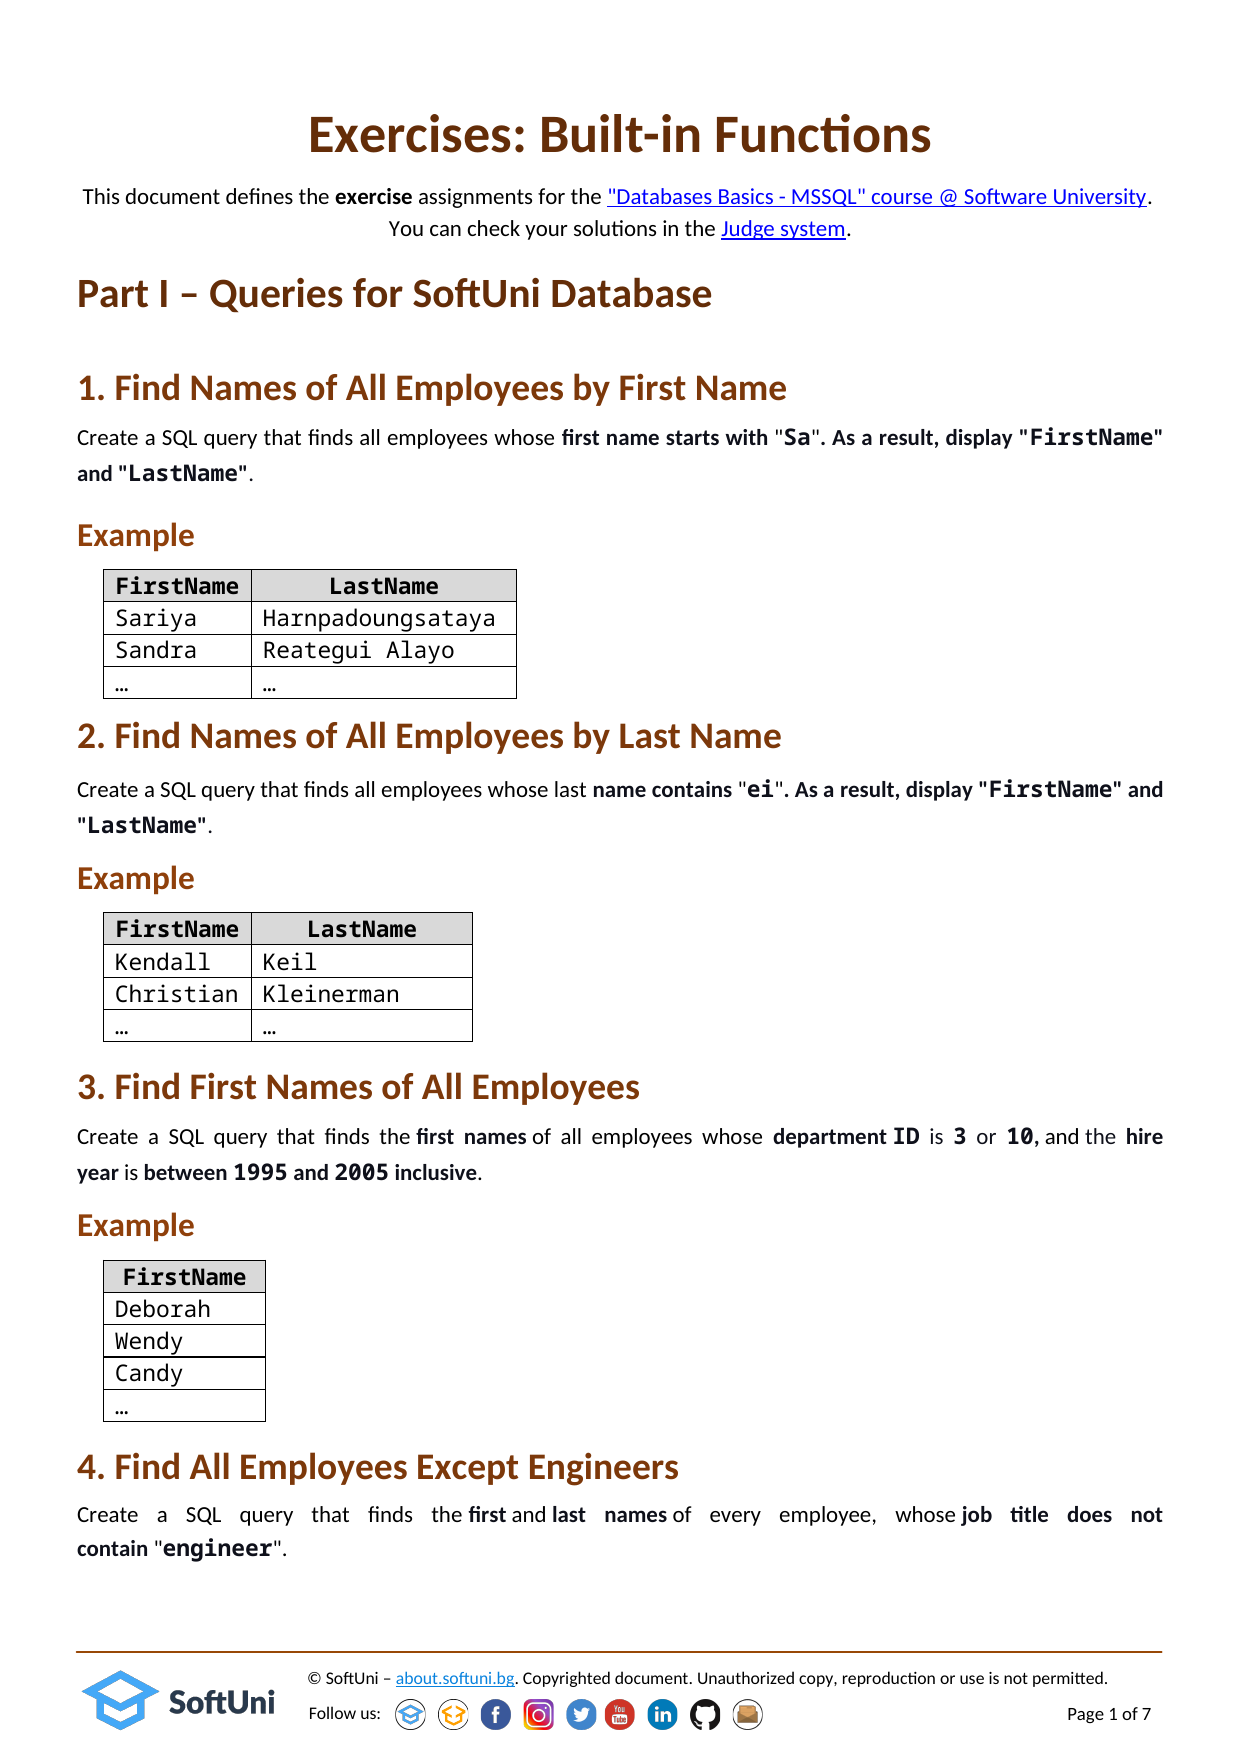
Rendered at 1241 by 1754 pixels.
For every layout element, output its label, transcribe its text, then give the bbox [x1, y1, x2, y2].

subtitle Exercises: Built-in Functions [77, 99, 1163, 166]
table_cell Christian [104, 978, 251, 1009]
table_cell … [252, 667, 516, 698]
table_header LastName [252, 570, 516, 601]
picture [395, 1699, 426, 1730]
picture [438, 1699, 469, 1730]
subtitle Example [77, 857, 1163, 898]
picture [732, 1699, 763, 1730]
picture [669, 1699, 678, 1708]
table_cell Kleinerman [252, 978, 472, 1009]
picture [669, 1721, 678, 1730]
picture [661, 1712, 671, 1721]
subtitle Part I – Queries for SoftUni Database [77, 267, 1163, 318]
text Create a SQL query that finds all employees whose first name starts with "Sa". As a result, display "FirstName" and "LastName". [77, 421, 1163, 488]
table_cell Wendy [104, 1325, 265, 1356]
table_cell Candy [104, 1358, 265, 1389]
table_cell Keil [252, 945, 472, 977]
table_cell Sandra [104, 635, 251, 666]
picture [75, 1664, 281, 1736]
picture [566, 1699, 597, 1730]
table_cell Kendall [104, 945, 251, 977]
text This document defines the exercise assignments for the "Databases Basics - MSSQL" course @ Software University. You can check your solutions in the Judge system. [77, 182, 1163, 242]
table_cell Sariya [104, 602, 251, 633]
table_cell Deborah [104, 1293, 265, 1324]
text Create a SQL query that finds all employees whose last name contains "ei". As a result, display "FirstName" and "LastName". [77, 773, 1163, 840]
subtitle Example [77, 1204, 1163, 1245]
picture [480, 1699, 511, 1730]
table_cell … [104, 667, 251, 698]
picture [523, 1699, 554, 1730]
table_header LastName [252, 913, 472, 944]
table_cell … [104, 1010, 251, 1041]
table_cell Harnpadoungsataya [252, 602, 516, 633]
subtitle Example [77, 514, 1163, 554]
table_header FirstName [104, 1261, 265, 1292]
table_header FirstName [104, 913, 251, 944]
picture [690, 1699, 721, 1730]
picture [647, 1721, 656, 1730]
table_cell … [252, 1010, 472, 1041]
text Create a SQL query that finds the first and last names of every employee, whose job title does not contain "engineer". [77, 1500, 1163, 1564]
subtitle Find Names of All Employees by Last Name [77, 712, 1163, 757]
table_cell … [104, 1390, 265, 1421]
table_header FirstName [104, 570, 251, 601]
table_cell Reategui Alayo [252, 635, 516, 666]
text Create a SQL query that finds the first names of all employees whose department ID is 3 or 10, and the hire year is between 1995 and 2005 inclusive. [77, 1120, 1163, 1187]
picture [604, 1699, 635, 1730]
subtitle Find First Names of All Employees [77, 1063, 1163, 1109]
subtitle Find Names of All Employees by First Name [77, 364, 1163, 410]
picture [647, 1699, 656, 1708]
subtitle Find All Employees Except Engineers [77, 1443, 1163, 1489]
